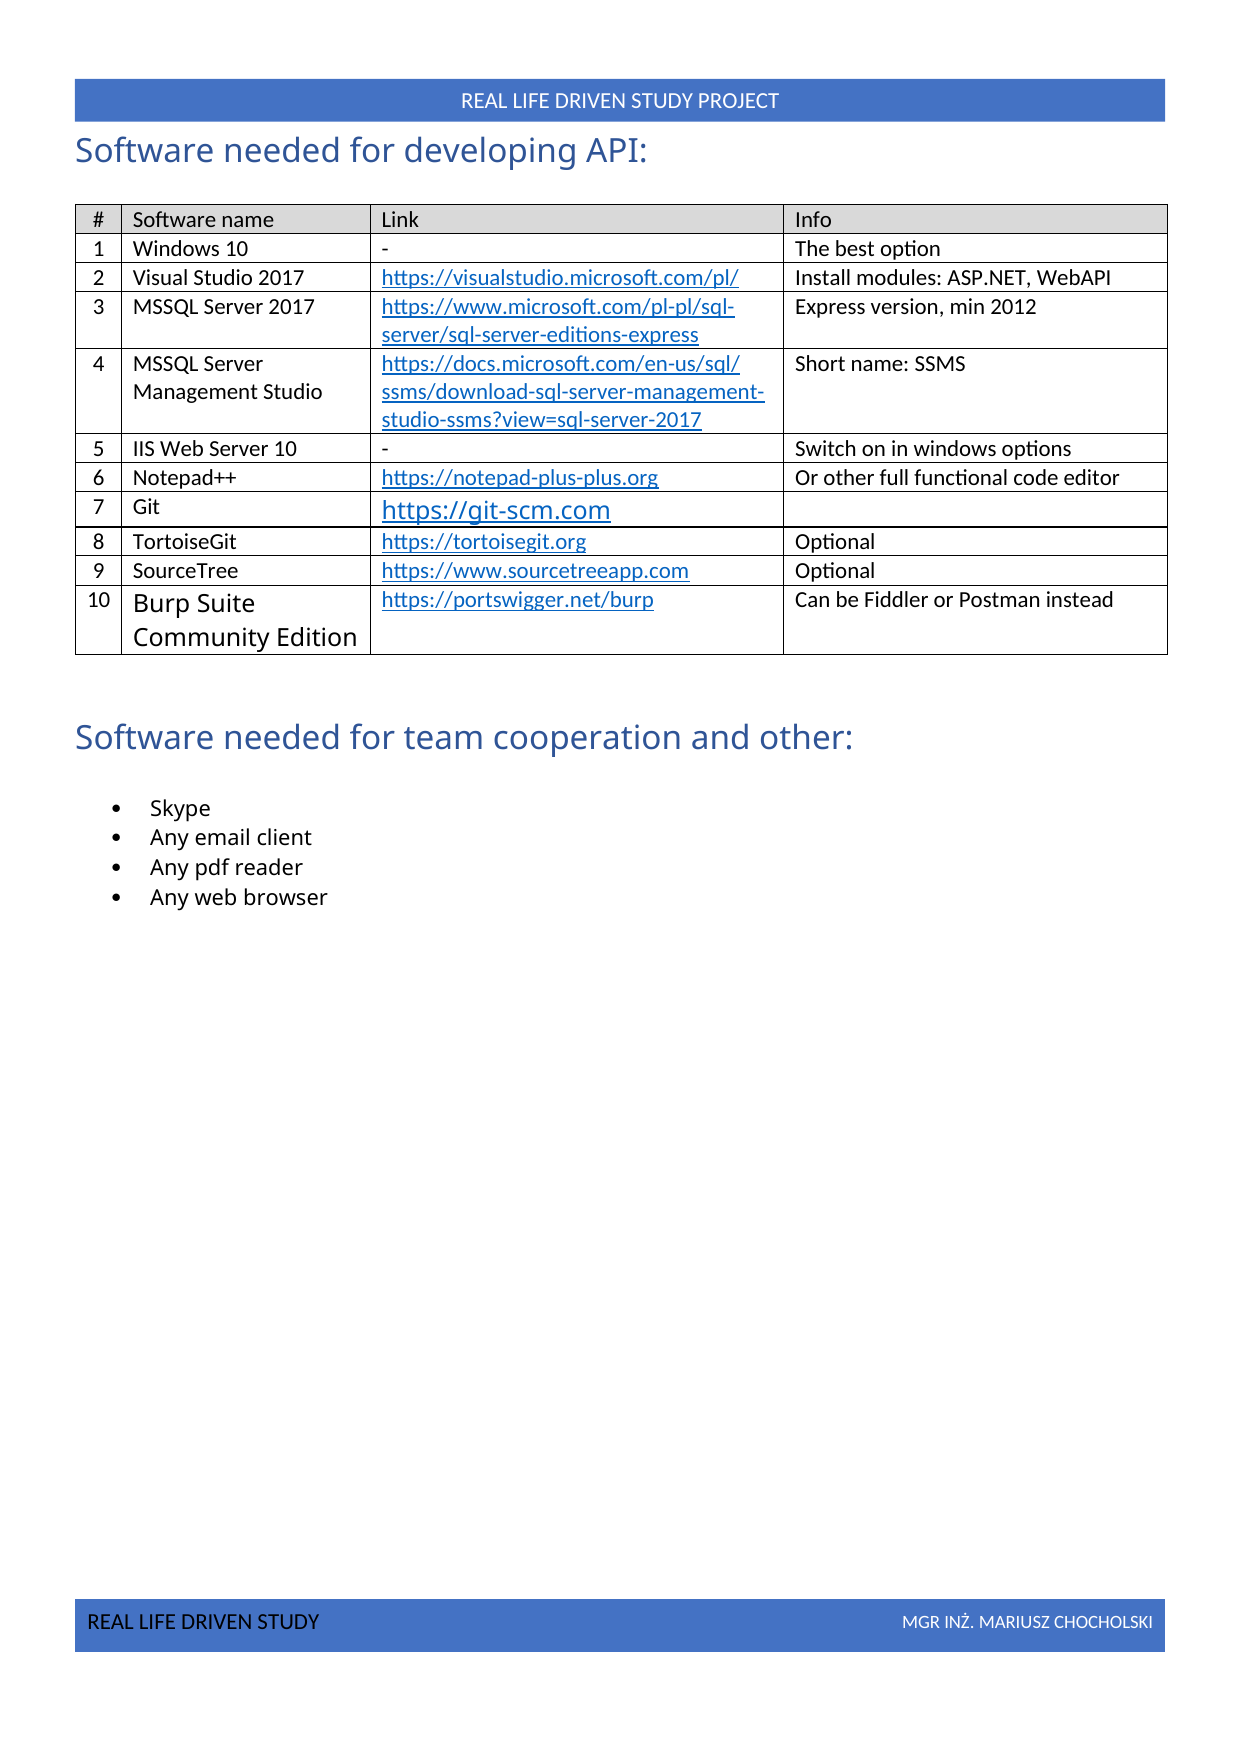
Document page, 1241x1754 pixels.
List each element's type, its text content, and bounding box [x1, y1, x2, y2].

table_cell 1 [76, 234, 121, 262]
table_cell SourceTree [122, 556, 370, 584]
table_cell https://tortoisegit.org [371, 528, 783, 555]
list Skype [112, 792, 1165, 822]
table_cell Optional [784, 528, 1167, 555]
table_cell 8 [76, 528, 121, 555]
table_cell Switch on in windows options [784, 434, 1167, 462]
table_cell 3 [76, 292, 121, 348]
list Any email client [112, 822, 1165, 852]
table_cell 10 [76, 586, 121, 654]
table_cell 5 [76, 434, 121, 462]
table_header Software name [122, 205, 370, 233]
table_cell https://www.microsoft.com/pl-pl/sql-server/sql-server-editions-express [371, 292, 783, 348]
list Any pdf reader [112, 852, 1165, 882]
table_cell Short name: SSMS [784, 349, 1167, 433]
table_cell Burp Suite Community Edition [122, 586, 370, 654]
table_cell https://docs.microsoft.com/en-us/sql/ssms/download-sql-server-management-studio-ssms?view=sql-server-2017 [371, 349, 783, 433]
subtitle Software needed for developing API: [75, 127, 1165, 172]
table_cell MSSQL Server 2017 [122, 292, 370, 348]
table_header # [76, 205, 121, 233]
table_cell Express version, min 2012 [784, 292, 1167, 348]
table_cell 7 [76, 492, 121, 526]
table_cell Optional [784, 556, 1167, 584]
table_header Link [371, 205, 783, 233]
table_cell 6 [76, 463, 121, 491]
table_cell https://git-scm.com [371, 492, 783, 526]
table_cell Notepad++ [122, 463, 370, 491]
table_cell 9 [76, 556, 121, 584]
table_cell https://notepad-plus-plus.org [371, 463, 783, 491]
table_cell https://portswigger.net/burp [371, 586, 783, 654]
table_cell Can be Fiddler or Postman instead [784, 586, 1167, 654]
table_cell MSSQL Server Management Studio [122, 349, 370, 433]
table_cell - [371, 234, 783, 262]
list Any web browser [112, 882, 1165, 912]
table_cell [784, 492, 1167, 526]
table_cell Install modules: ASP.NET, WebAPI [784, 263, 1167, 291]
table_cell Or other full functional code editor [784, 463, 1167, 491]
table_cell TortoiseGit [122, 528, 370, 555]
table_cell https://visualstudio.microsoft.com/pl/ [371, 263, 783, 291]
table_cell The best option [784, 234, 1167, 262]
table_header Info [784, 205, 1167, 233]
table_cell Visual Studio 2017 [122, 263, 370, 291]
subtitle Software needed for team cooperation and other: [75, 714, 1165, 759]
table_cell IIS Web Server 10 [122, 434, 370, 462]
table_cell Windows 10 [122, 234, 370, 262]
table_cell 2 [76, 263, 121, 291]
table_cell 4 [76, 349, 121, 433]
table_cell https://www.sourcetreeapp.com [371, 556, 783, 584]
table_cell - [371, 434, 783, 462]
table_cell Git [122, 492, 370, 526]
